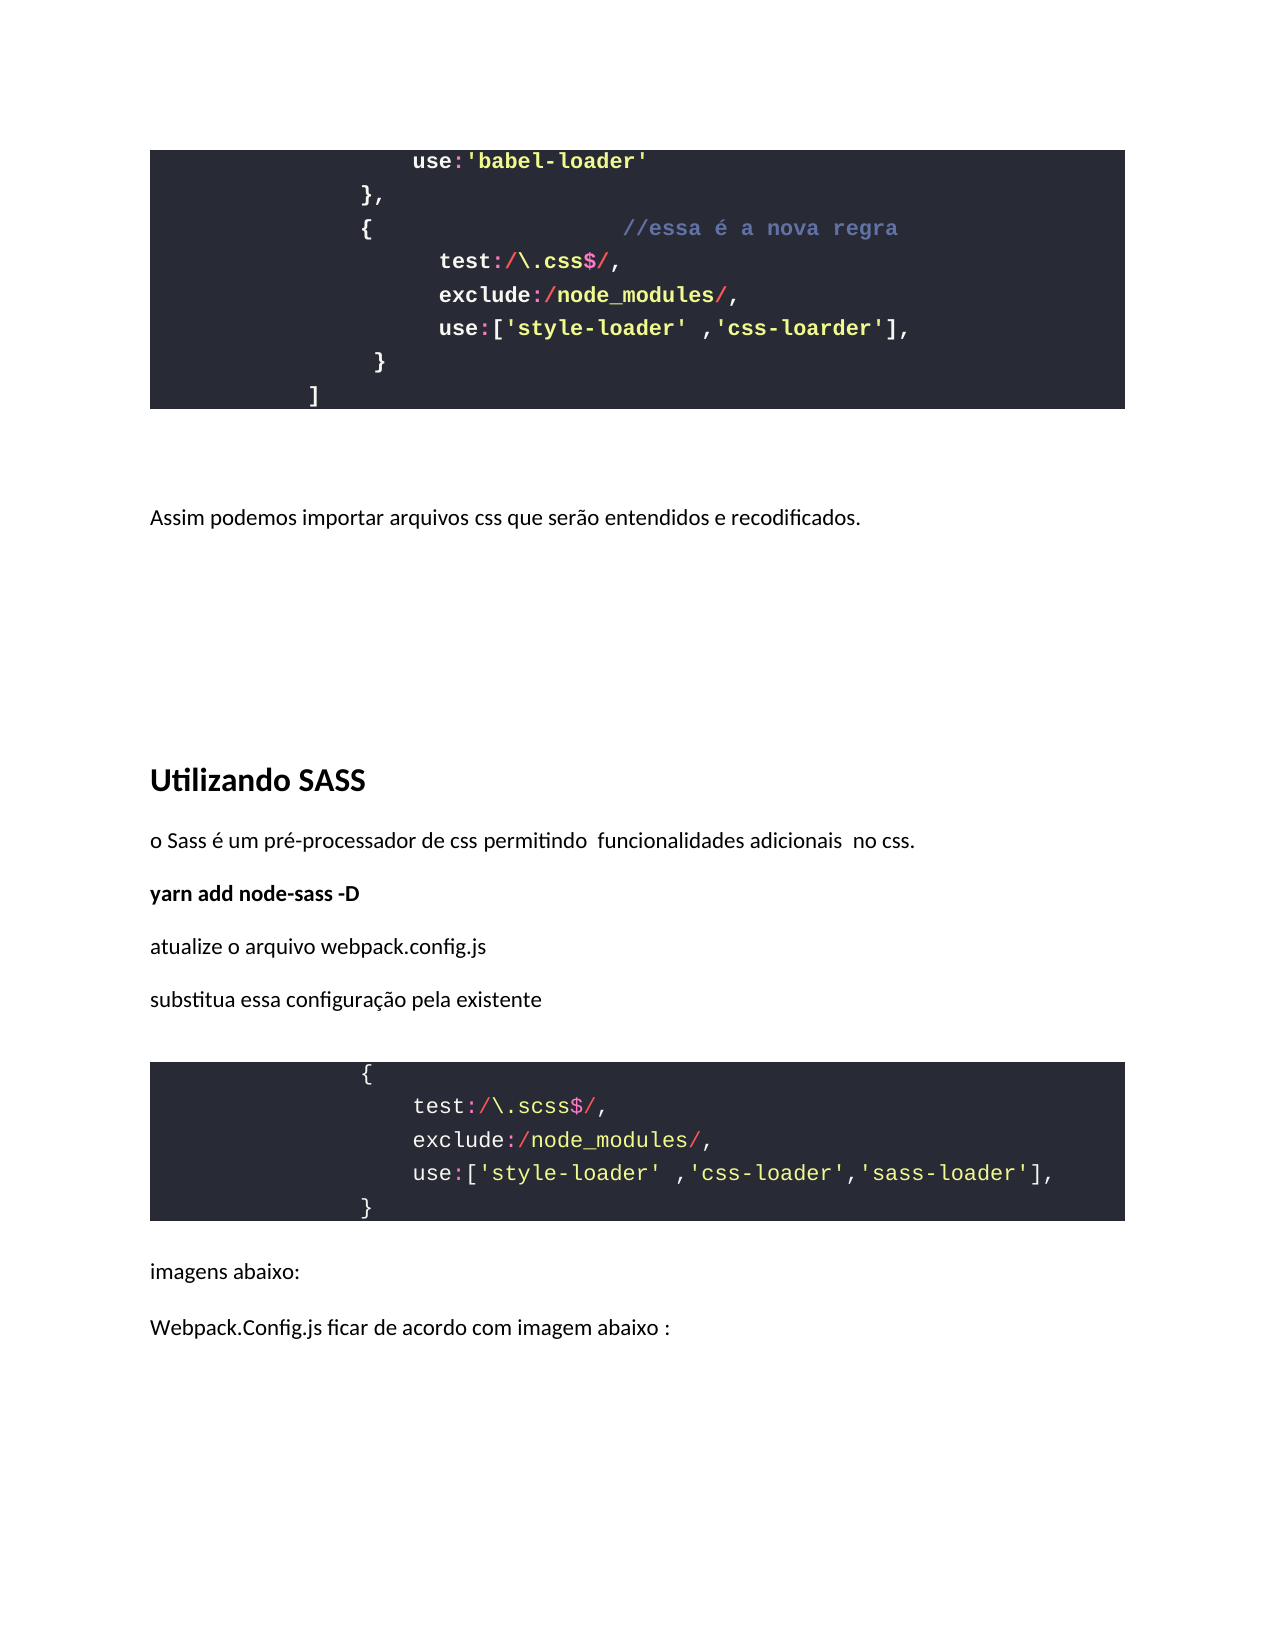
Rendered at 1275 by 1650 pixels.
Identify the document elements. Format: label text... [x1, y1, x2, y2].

text Assim podemos importar arquivos css que serão entendidos e recodificados. [150, 503, 1125, 531]
text exclude:/node_modules/, [150, 284, 1125, 308]
text test:/\.css$/, [150, 250, 1125, 275]
text }, [150, 183, 1125, 208]
text use:['style-loader' ,'css-loader','sass-loader'], [150, 1163, 1125, 1187]
text test:/\.scss$/, [150, 1096, 1125, 1121]
text yarn add node-sass -D [150, 879, 1125, 907]
text { //essa é a nova regra [150, 217, 1125, 242]
text use:'babel-loader' [150, 150, 1125, 175]
text } [150, 351, 1125, 375]
text Webpack.Config.js ficar de acordo com imagem abaixo : [150, 1313, 1125, 1342]
text ] [150, 384, 1125, 409]
text { [150, 1062, 1125, 1087]
text substitua essa configuração pela existente [150, 985, 1125, 1013]
text Utilizando SASS [150, 758, 1125, 799]
text imagens abaixo: [150, 1257, 1125, 1286]
text use:['style-loader' ,'css-loarder'], [150, 317, 1125, 342]
text o Sass é um pré-processador de css permitindo funcionalidades adicionais no css. [150, 826, 1125, 854]
text atualize o arquivo webpack.config.js [150, 932, 1125, 960]
text exclude:/node_modules/, [150, 1129, 1125, 1154]
text } [150, 1196, 1125, 1221]
